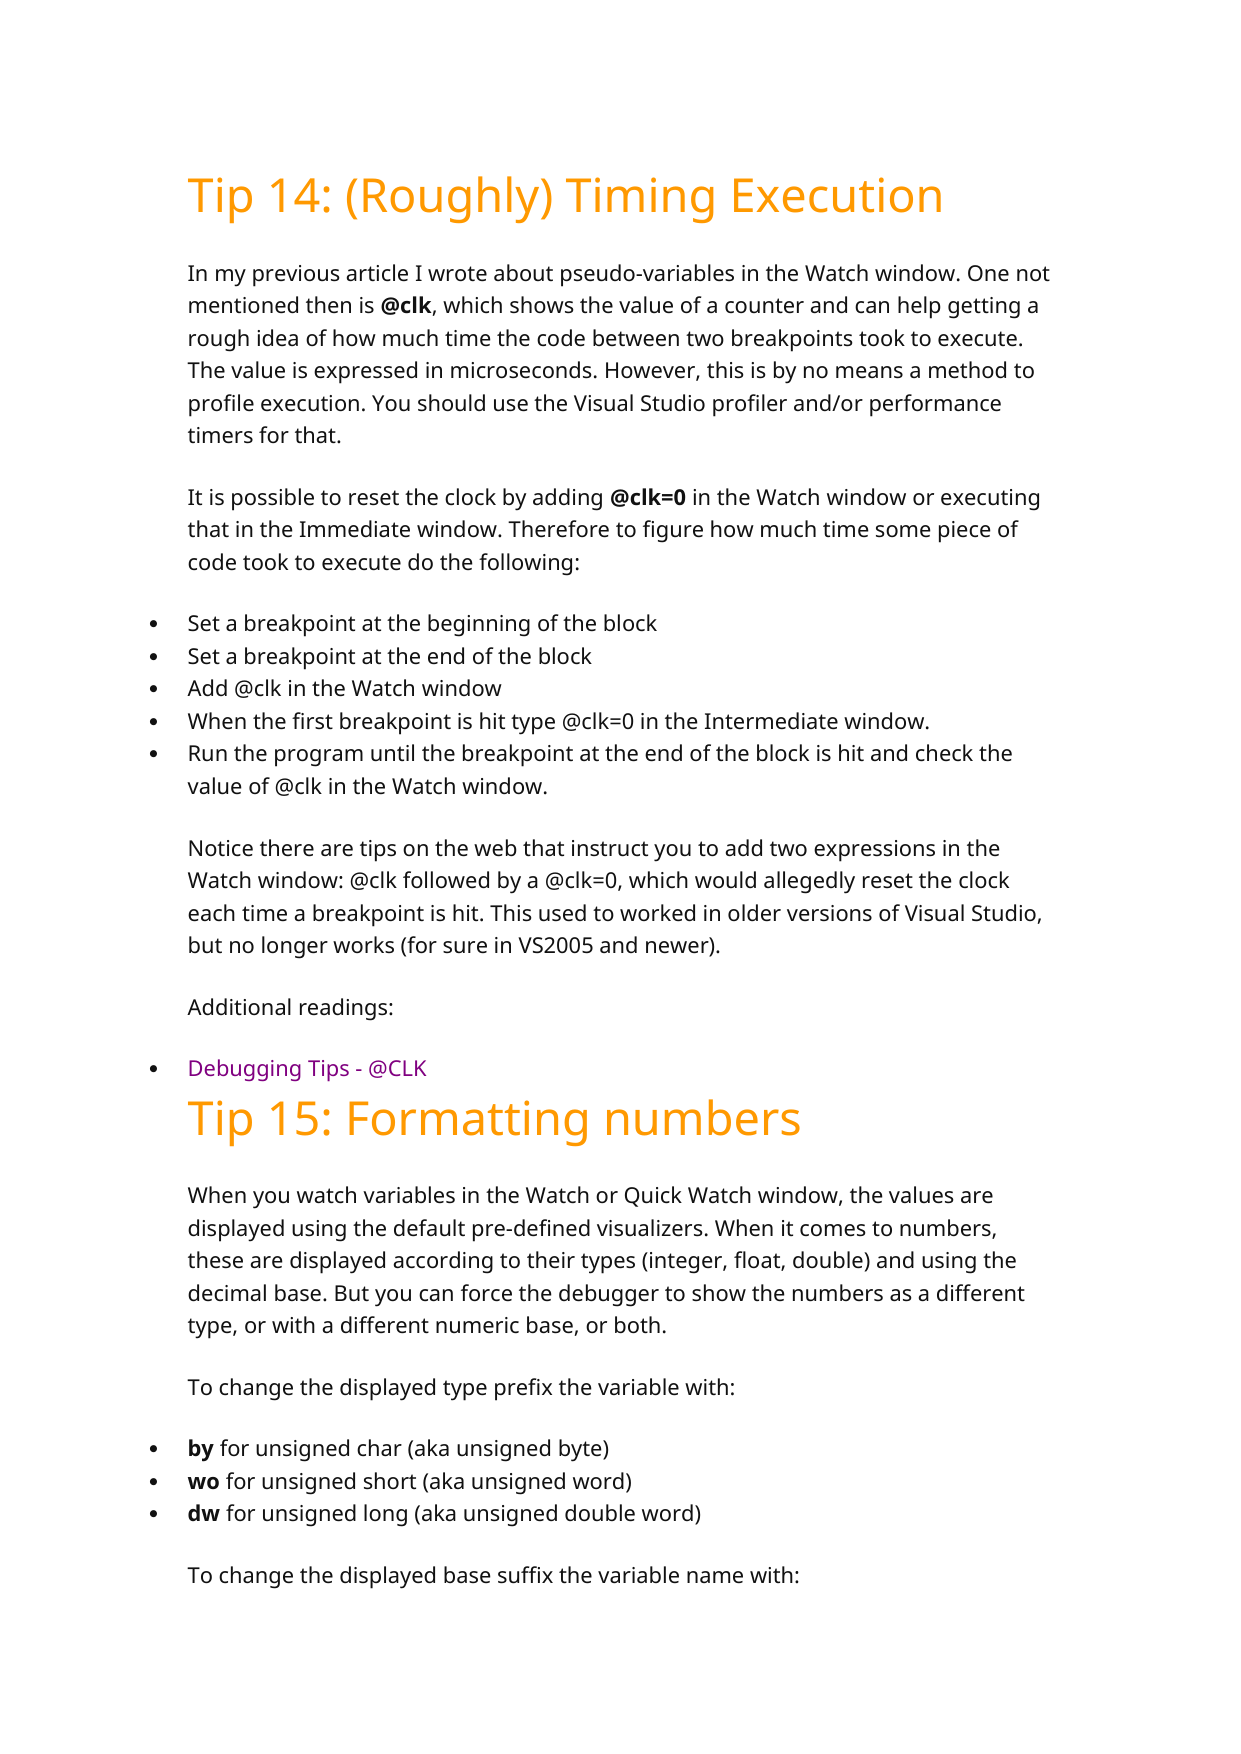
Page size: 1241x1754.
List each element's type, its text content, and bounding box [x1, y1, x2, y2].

list Add @clk in the Watch window [150, 672, 1053, 704]
text Tip 15: Formatting numbers [187, 1084, 1053, 1149]
list Run the program until the breakpoint at the end of the block is hit and check the value of @clk in the Watch window. [150, 737, 1053, 802]
text Notice there are tips on the web that instruct you to add two expressions in the Watch window: @clk followed by a @clk=0, which would allegedly reset the clock each time a breakpoint is hit. This used to worked in older versions of Visual Studio, but no longer works (for sure in VS2005 and newer). [187, 831, 1053, 961]
list Set a breakpoint at the beginning of the block [150, 607, 1053, 639]
text Additional readings: [187, 990, 1053, 1023]
text To change the displayed base suffix the variable name with: [187, 1559, 1053, 1591]
text Tip 14: (Roughly) Timing Execution [187, 162, 1053, 227]
list Debugging Tips - @CLK [150, 1052, 1053, 1084]
list Set a breakpoint at the end of the block [150, 639, 1053, 672]
list by for unsigned char (aka unsigned byte) [150, 1432, 1053, 1464]
list dw for unsigned long (aka unsigned double word) [150, 1497, 1053, 1529]
list When the first breakpoint is hit type @clk=0 in the Intermediate window. [150, 704, 1053, 737]
text When you watch variables in the Watch or Quick Watch window, the values are displayed using the default pre-defined visualizers. When it comes to numbers, these are displayed according to their types (integer, float, double) and using the decimal base. But you can force the debugger to show the numbers as a different type, or with a different numeric base, or both. [187, 1179, 1053, 1341]
list wo for unsigned short (aka unsigned word) [150, 1464, 1053, 1497]
text To change the displayed type prefix the variable with: [187, 1370, 1053, 1403]
text It is possible to reset the clock by adding @clk=0 in the Watch window or executing that in the Immediate window. Therefore to figure how much time some piece of code took to execute do the following: [187, 480, 1053, 578]
text In my previous article I wrote about pseudo-variables in the Watch window. One not mentioned then is @clk, which shows the value of a counter and can help getting a rough idea of how much time the code between two breakpoints took to execute. The value is expressed in microseconds. However, this is by no means a method to profile execution. You should use the Visual Studio profiler and/or performance timers for that. [187, 256, 1053, 451]
